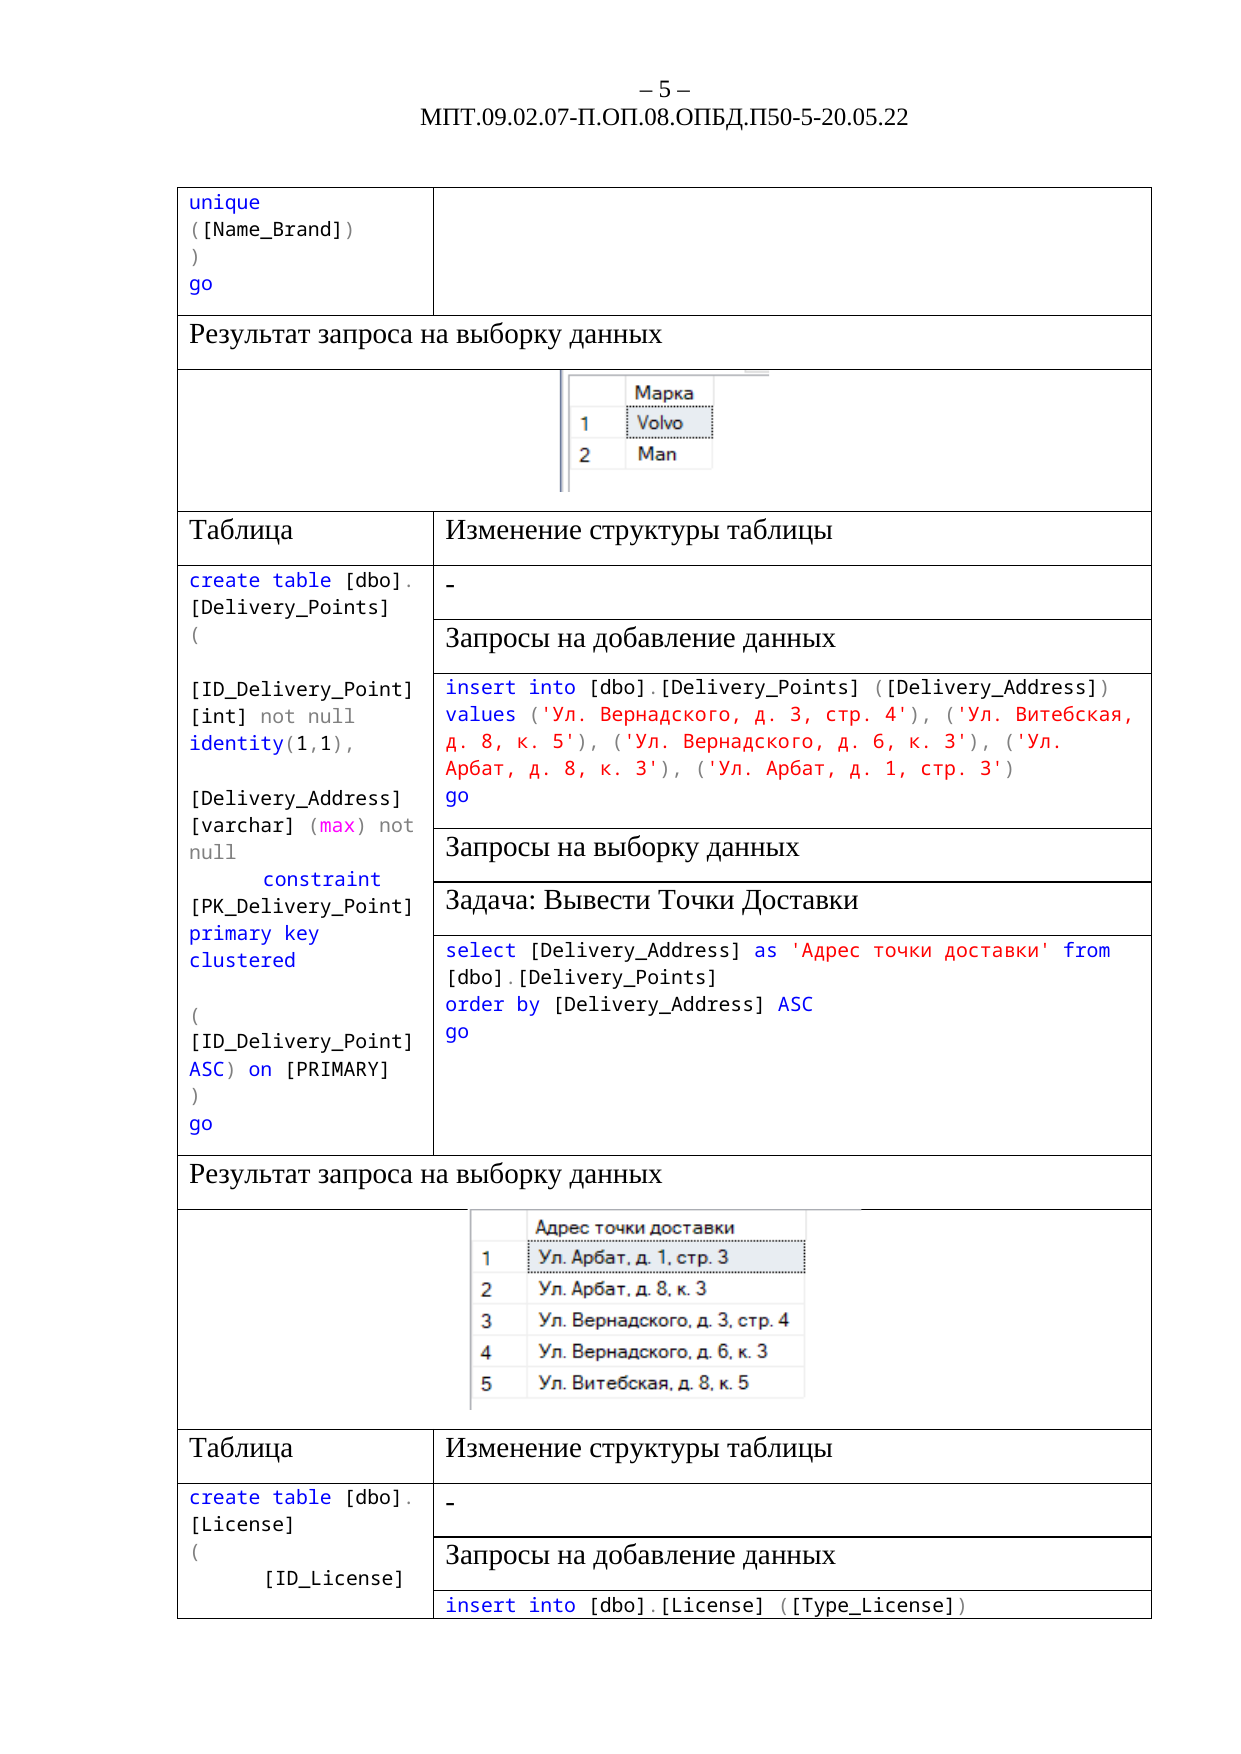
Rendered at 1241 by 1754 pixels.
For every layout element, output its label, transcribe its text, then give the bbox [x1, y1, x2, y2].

table_cell create table [dbo].[Delivery_Points] ( [ID_Delivery_Point] [int] not null identity(1,1), [Delivery_Address] [varchar] (max) not null constraint [PK_Delivery_Point] primary key clustered ([ID_Delivery_Point] ASC) on [PRIMARY] ) go [178, 566, 433, 1155]
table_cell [434, 188, 1151, 315]
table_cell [434, 1591, 1151, 1618]
table_cell insert into [dbo].[Delivery_Points] ([Delivery_Address]) values ('Ул. Вернадского, д. 3, стр. 4'), ('Ул. Витебская, д. 8, к. 5'), ('Ул. Вернадского, д. 6, к. 3'), ('Ул. Арбат, д. 8, к. 3'), ('Ул. Арбат, д. 1, стр. 3') go [434, 674, 1151, 828]
table_cell [178, 1210, 1151, 1429]
table_cell Запросы на выборку данных [434, 829, 1151, 881]
table_cell select [Delivery_Address] as 'Адрес точки доставки' from [dbo].[Delivery_Points] order by [Delivery_Address] ASC go [434, 936, 1151, 1155]
table_cell Изменение структуры таблицы [434, 512, 1151, 565]
table_cell Задача: Вывести Точки Доставки [434, 883, 1151, 935]
table_cell Результат запроса на выборку данных [178, 316, 1151, 369]
table_cell Изменение структуры таблицы [434, 1430, 1151, 1483]
picture [467, 1209, 862, 1410]
table_cell - [434, 1484, 1151, 1536]
table_cell Запросы на добавление данных [434, 1538, 1151, 1590]
table_cell Таблица [178, 512, 433, 565]
table_cell Таблица [178, 1430, 433, 1483]
table_cell Результат запроса на выборку данных [178, 1156, 1151, 1209]
table_cell create table [dbo].[License] ( [ID_License] [int] not null identity(1,1), [Type_License] [varchar] (10) not null constraint [PK_License] primary key clustered ([ID_License] ASC) on [PRIMARY], constraint [UQ_Type_License] unique ([Type_License]) ) go [178, 1484, 433, 1618]
table_cell Запросы на добавление данных [434, 620, 1151, 672]
picture [559, 370, 770, 492]
table_cell [178, 370, 1151, 511]
table_cell - [434, 566, 1151, 619]
